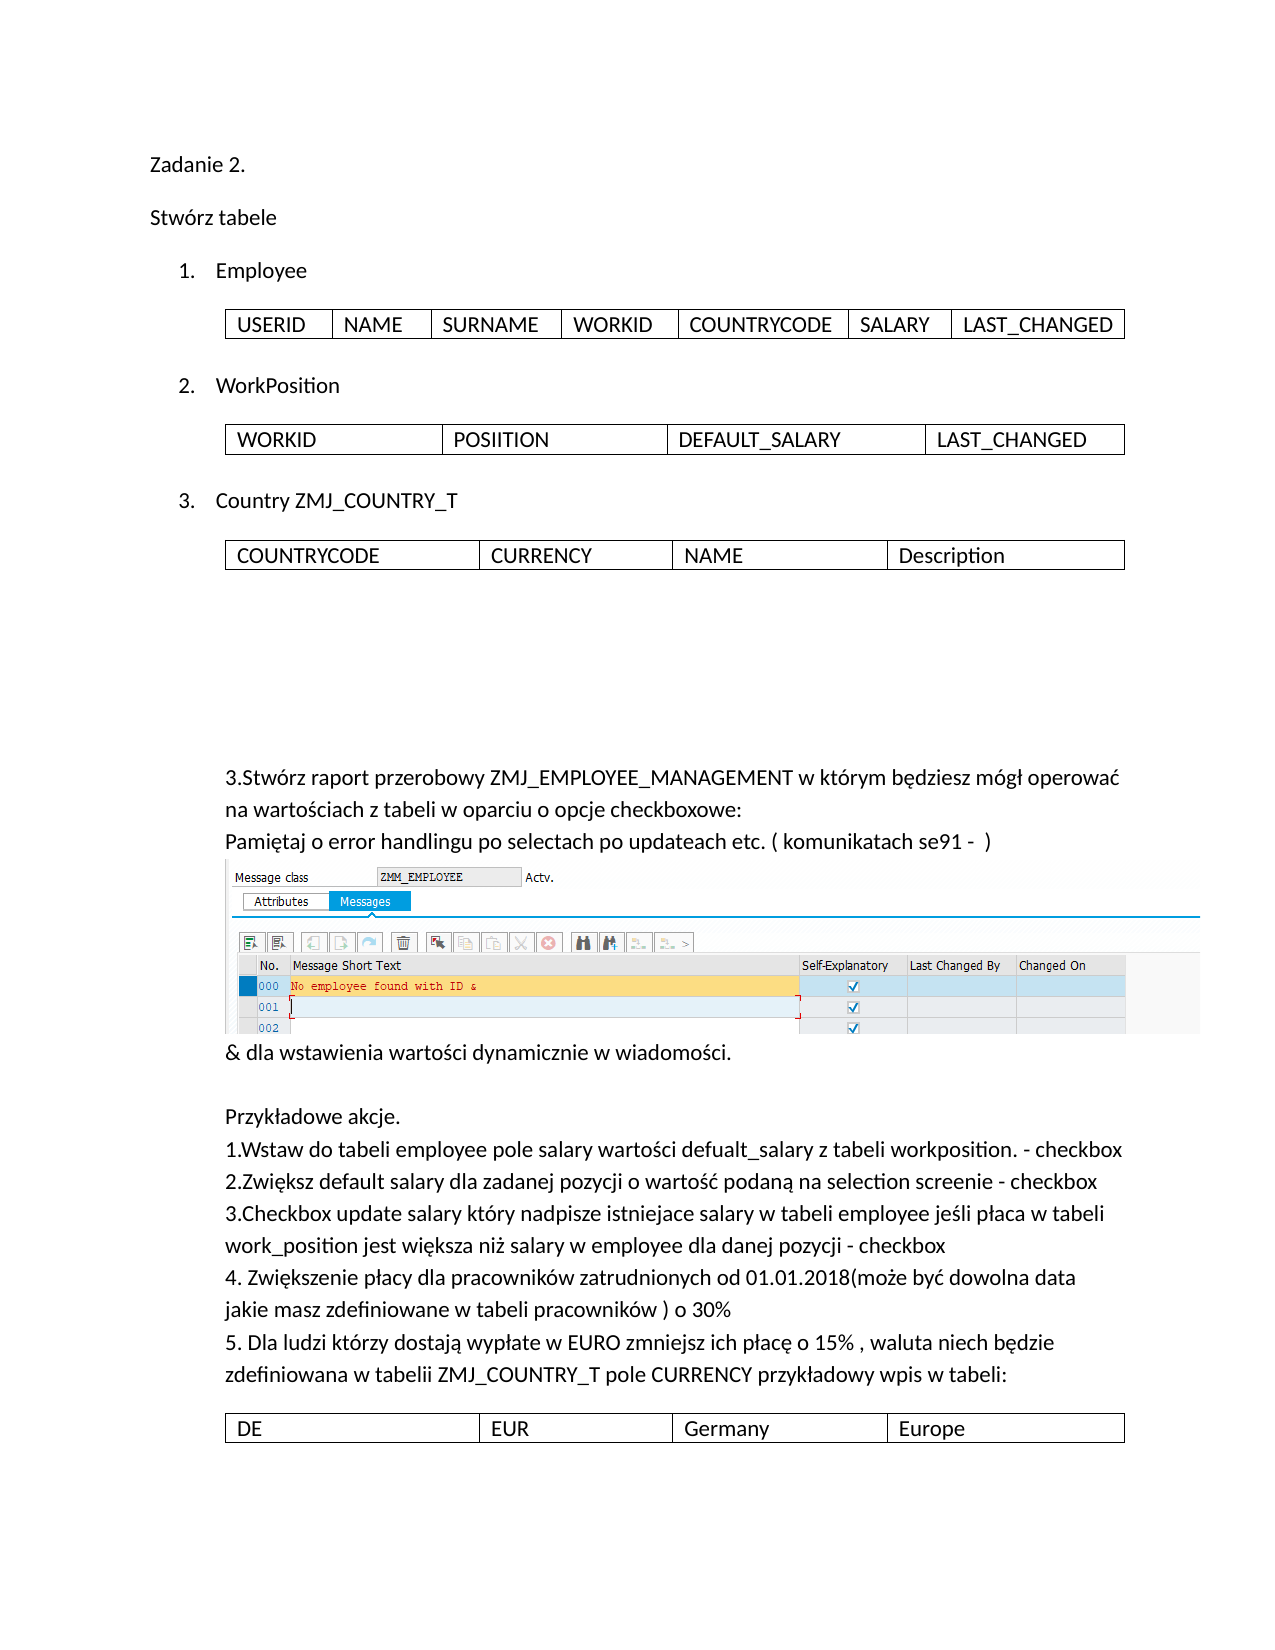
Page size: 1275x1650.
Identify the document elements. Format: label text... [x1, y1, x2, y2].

table_header SURNAME [432, 310, 561, 338]
table_header LAST_CHANGED [926, 425, 1124, 453]
list 5. Dla ludzi którzy dostają wypłate w EURO zmniejsz ich płacę o 15% , waluta niech będzie zdefiniowana w tabelii ZMJ_COUNTRY_T pole CURRENCY przykładowy wpis w tabeli: [225, 1328, 1125, 1388]
list 3.Checkbox update salary który nadpisze istniejace salary w tabeli employee jeśli płaca w tabeli work_position jest większa niż salary w employee dla danej pozycji - checkbox [225, 1199, 1125, 1259]
table_header DE [226, 1414, 479, 1442]
list Country ZMJ_COUNTRY_T [178, 487, 1125, 515]
table_header EUR [480, 1414, 672, 1442]
table_header POSIITION [443, 425, 667, 453]
table_header Europe [888, 1414, 1124, 1442]
list 4. Zwiększenie płacy dla pracowników zatrudnionych od 01.01.2018(może być dowolna data jakie masz zdefiniowane w tabeli pracowników ) o 30% [225, 1263, 1125, 1324]
table_header Description [888, 541, 1124, 569]
table_header SALARY [849, 310, 951, 338]
table_header Germany [673, 1414, 887, 1442]
list Przykładowe akcje. [225, 1102, 1125, 1131]
picture [225, 859, 1200, 1034]
list 2.Zwiększ default salary dla zadanej pozycji o wartość podaną na selection screenie - checkbox [225, 1167, 1125, 1195]
list WorkPosition [178, 371, 1125, 399]
table_header COUNTRYCODE [679, 310, 848, 338]
table_header WORKID [226, 425, 442, 453]
list & dla wstawienia wartości dynamicznie w wiadomości. [225, 1038, 1125, 1066]
table_header COUNTRYCODE [226, 541, 479, 569]
table_header LAST_CHANGED [952, 310, 1124, 338]
table_header NAME [333, 310, 431, 338]
table_header CURRENCY [480, 541, 672, 569]
table_header WORKID [562, 310, 678, 338]
list 1.Wstaw do tabeli employee pole salary wartości defualt_salary z tabeli workposition. - checkbox [225, 1135, 1125, 1163]
list Employee [178, 256, 1125, 284]
table_header NAME [673, 541, 887, 569]
table_header DEFAULT_SALARY [668, 425, 925, 453]
text Zadanie 2. [150, 150, 1125, 178]
list 3.Stwórz raport przerobowy ZMJ_EMPLOYEE_MANAGEMENT w którym będziesz mógł operować na wartościach z tabeli w oparciu o opcje checkboxowe: [225, 763, 1125, 823]
list Pamiętaj o error handlingu po selectach po updateach etc. ( komunikatach se91 - ) [225, 827, 1125, 855]
table_header USERID [226, 310, 332, 338]
text Stwórz tabele [150, 203, 1125, 231]
